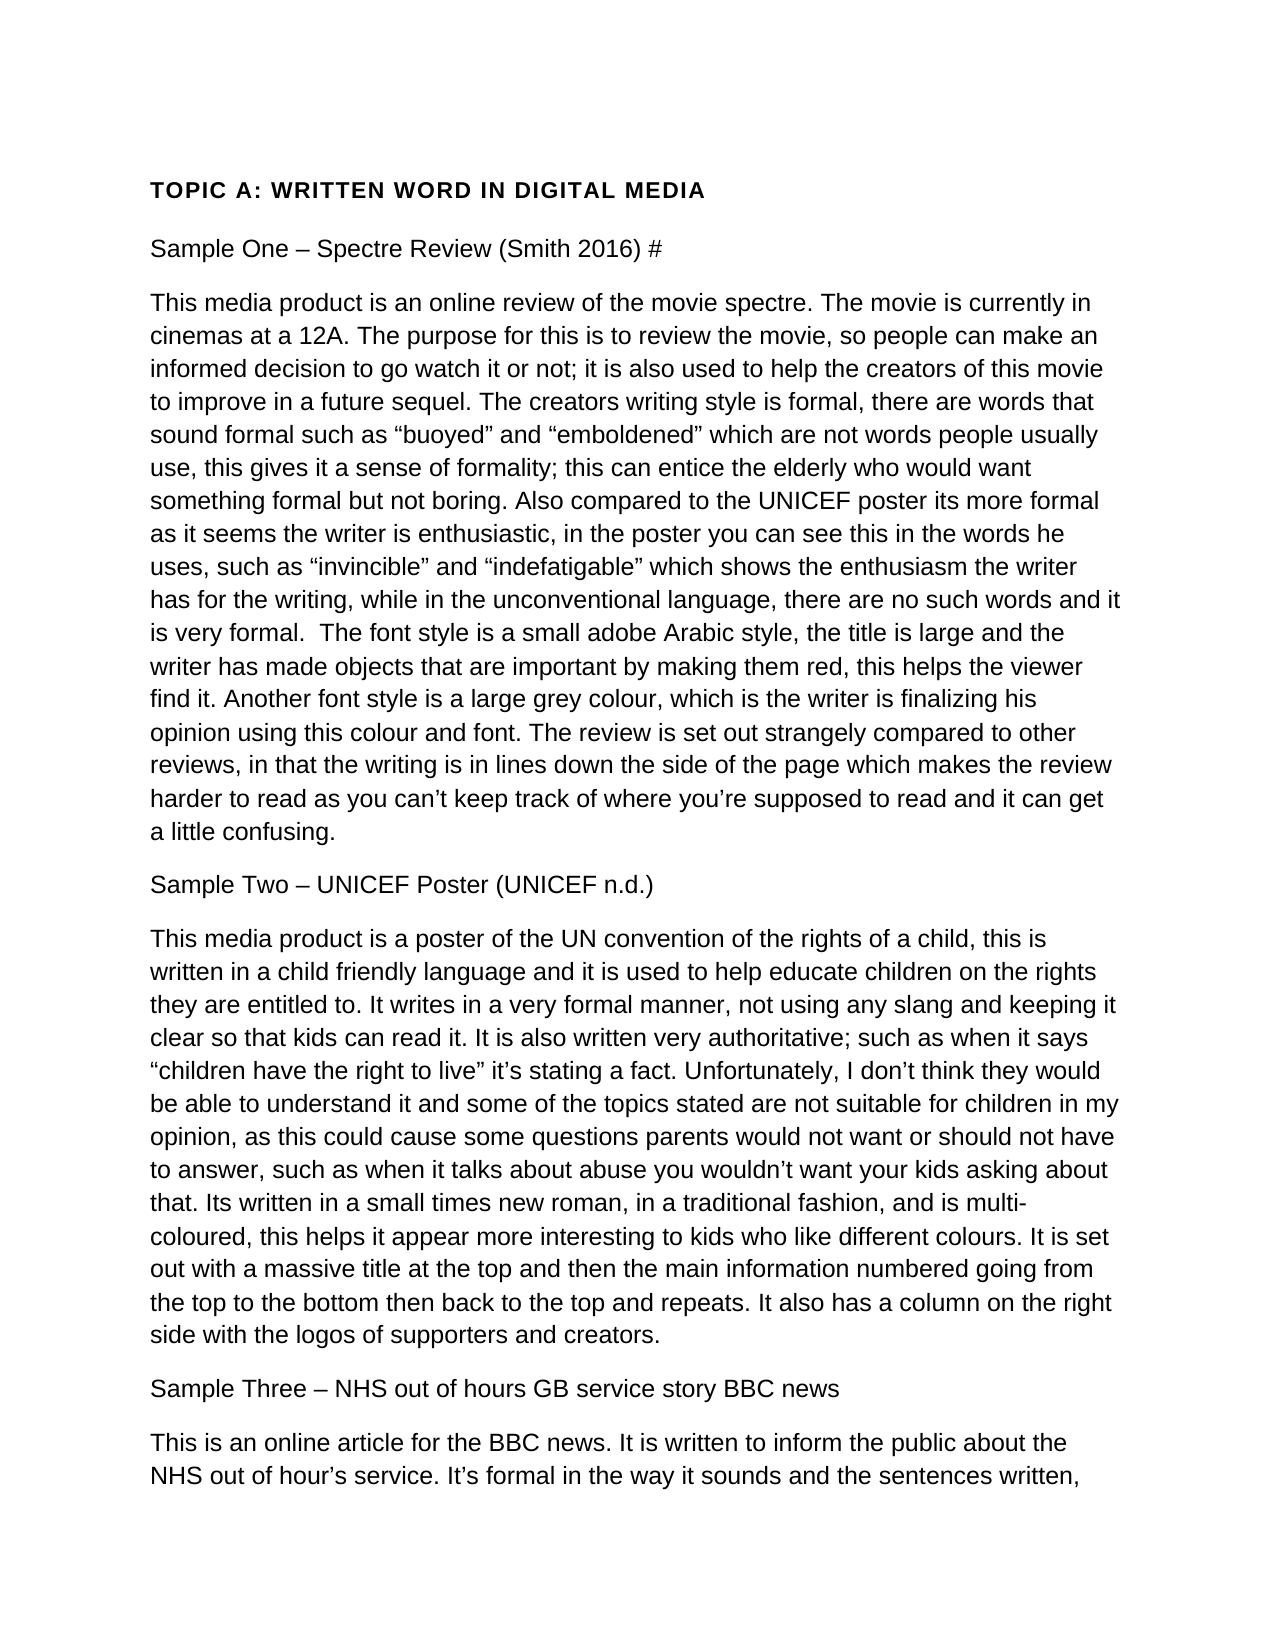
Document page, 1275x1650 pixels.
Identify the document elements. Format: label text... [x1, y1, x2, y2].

text This media product is a poster of the UN convention of the rights of a child, this is written in a child friendly language and it is used to help educate children on the rights they are entitled to. It writes in a very formal manner, not using any slang and keeping it clear so that kids can read it. It is also written very authoritative; such as when it says “children have the right to live” it’s stating a fact. Unfortunately, I don’t think they would be able to understand it and some of the topics stated are not suitable for children in my opinion, as this could cause some questions parents would not want or should not have to answer, such as when it talks about abuse you wouldn’t want your kids asking about that. Its written in a small times new roman, in a traditional fashion, and is multi-coloured, this helps it appear more interesting to kids who like different colours. It is set out with a massive title at the top and then the main information numbered going from the top to the bottom then back to the top and repeats. It also has a column on the right side with the logos of supporters and creators. [150, 924, 1125, 1349]
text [150, 1428, 1125, 1490]
text Sample Two – UNICEF Poster (UNICEF n.d.) [150, 870, 1125, 899]
text Sample Three – NHS out of hours GB service story BBC news [150, 1374, 1125, 1403]
text Sample One – Spectre Review (Smith 2016) # [150, 234, 1125, 263]
text This media product is an online review of the movie spectre. The movie is currently in cinemas at a 12A. The purpose for this is to review the movie, so people can make an informed decision to go watch it or not; it is also used to help the creators of this movie to improve in a future sequel. The creators writing style is formal, there are words that sound formal such as “buoyed” and “emboldened” which are not words people usually use, this gives it a sense of formality; this can entice the elderly who would want something formal but not boring. Also compared to the UNICEF poster its more formal as it seems the writer is enthusiastic, in the poster you can see this in the words he uses, such as “invincible” and “indefatigable” which shows the enthusiasm the writer has for the writing, while in the unconventional language, there are no such words and it is very formal. The font style is a small adobe Arabic style, the title is large and the writer has made objects that are important by making them red, this helps the viewer find it. Another font style is a large grey colour, which is the writer is finalizing his opinion using this colour and font. The review is set out strangely compared to other reviews, in that the writing is in lines down the side of the page which makes the review harder to read as you can’t keep track of where you’re supposed to read and it can get a little confusing. [150, 288, 1125, 845]
subtitle Topic A: Written Word in Digital Media [150, 177, 1125, 203]
